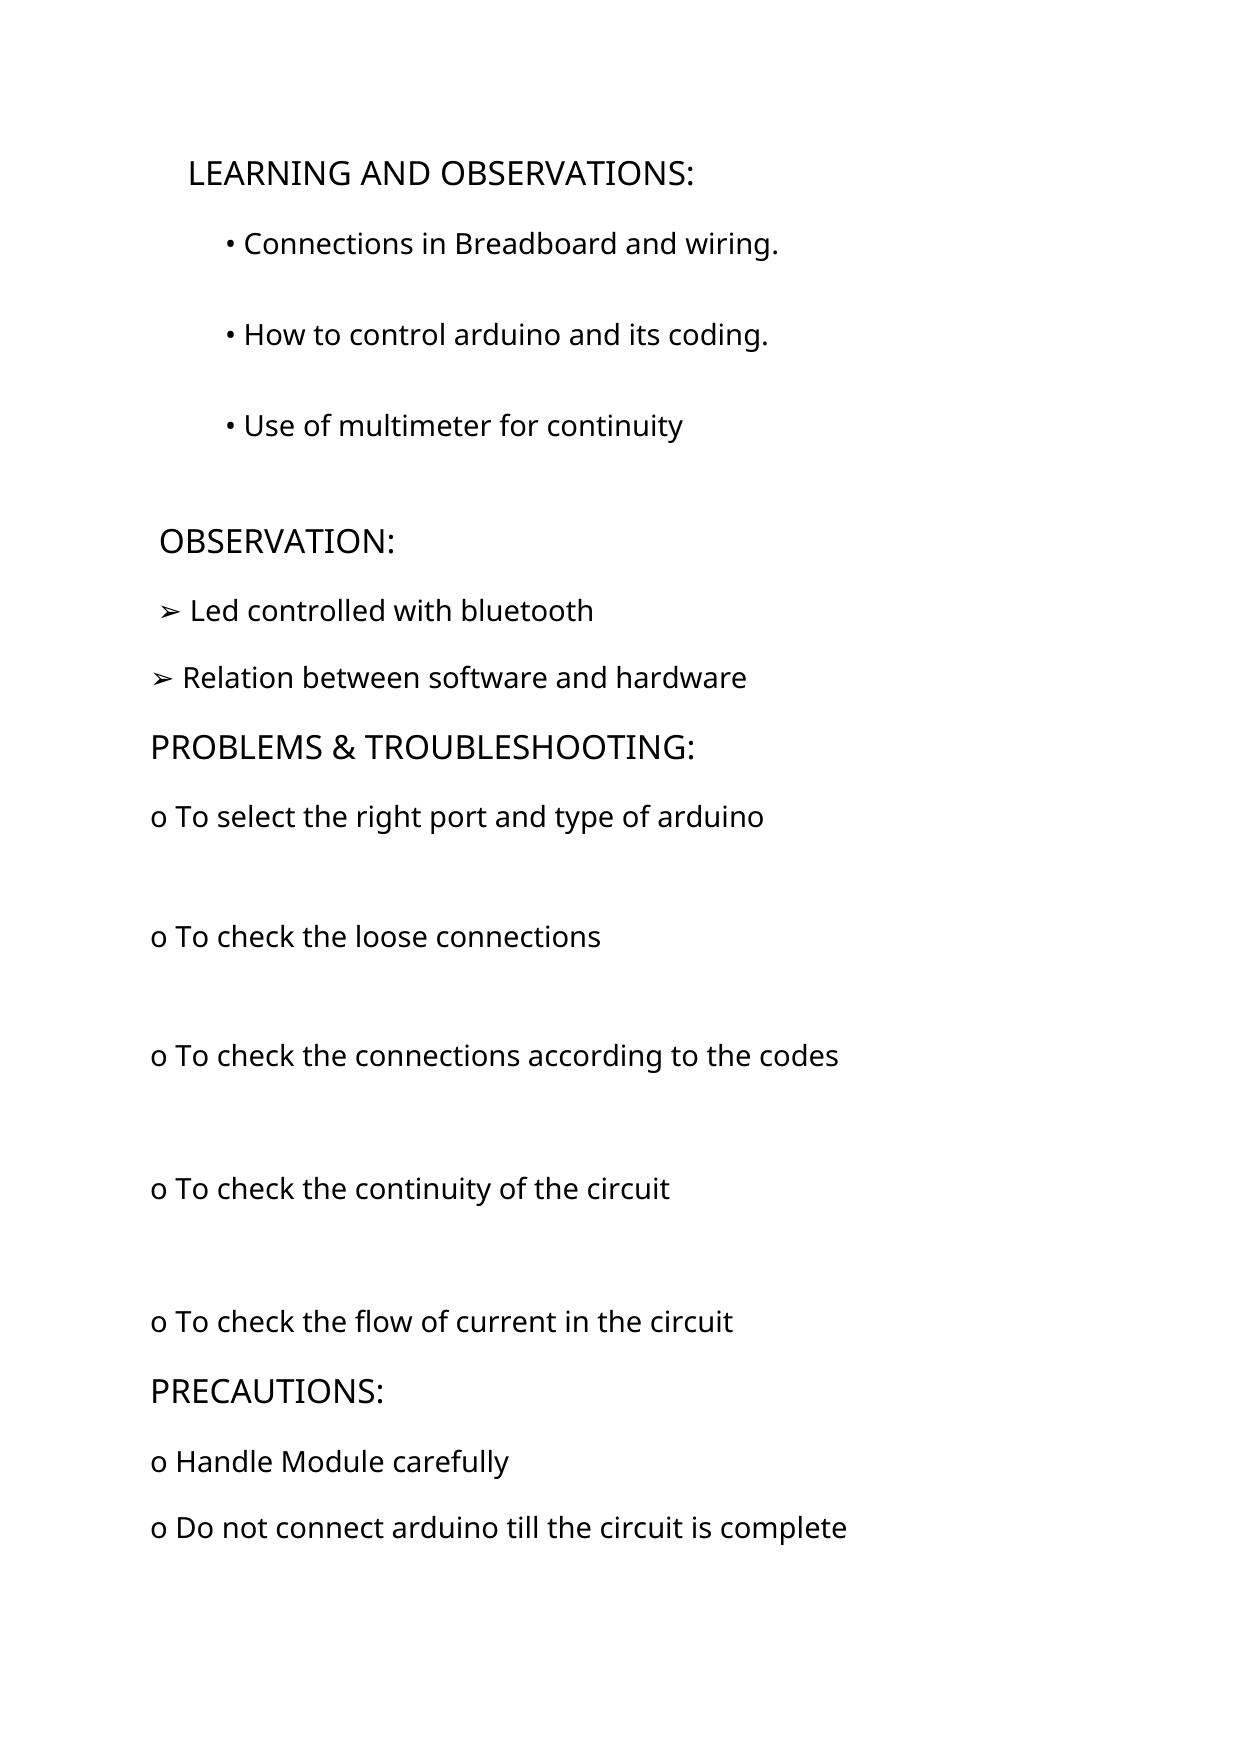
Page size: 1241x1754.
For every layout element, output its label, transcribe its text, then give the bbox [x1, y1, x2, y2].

text o Handle Module carefully [150, 1441, 1090, 1481]
list • How to control arduino and its coding. [225, 314, 1090, 354]
text o To check the flow of current in the circuit [150, 1301, 1090, 1341]
text PROBLEMS & TROUBLESHOOTING: [150, 723, 1090, 769]
text o To check the continuity of the circuit [150, 1168, 1090, 1208]
text o To select the right port and type of arduino [150, 797, 1090, 836]
text PRECAUTIONS: [150, 1368, 1090, 1413]
text ➢ Led controlled with bluetooth [150, 591, 1090, 630]
text o Do not connect arduino till the circuit is complete [150, 1507, 1090, 1547]
text ➢ Relation between software and hardware [150, 657, 1090, 697]
list • Use of multimeter for continuity [225, 406, 1090, 445]
text LEARNING AND OBSERVATIONS: [187, 150, 1090, 195]
text o To check the loose connections [150, 916, 1090, 956]
text o To check the connections according to the codes [150, 1036, 1090, 1075]
text OBSERVATION: [150, 518, 1090, 563]
list • Connections in Breadboard and wiring. [225, 223, 1090, 263]
